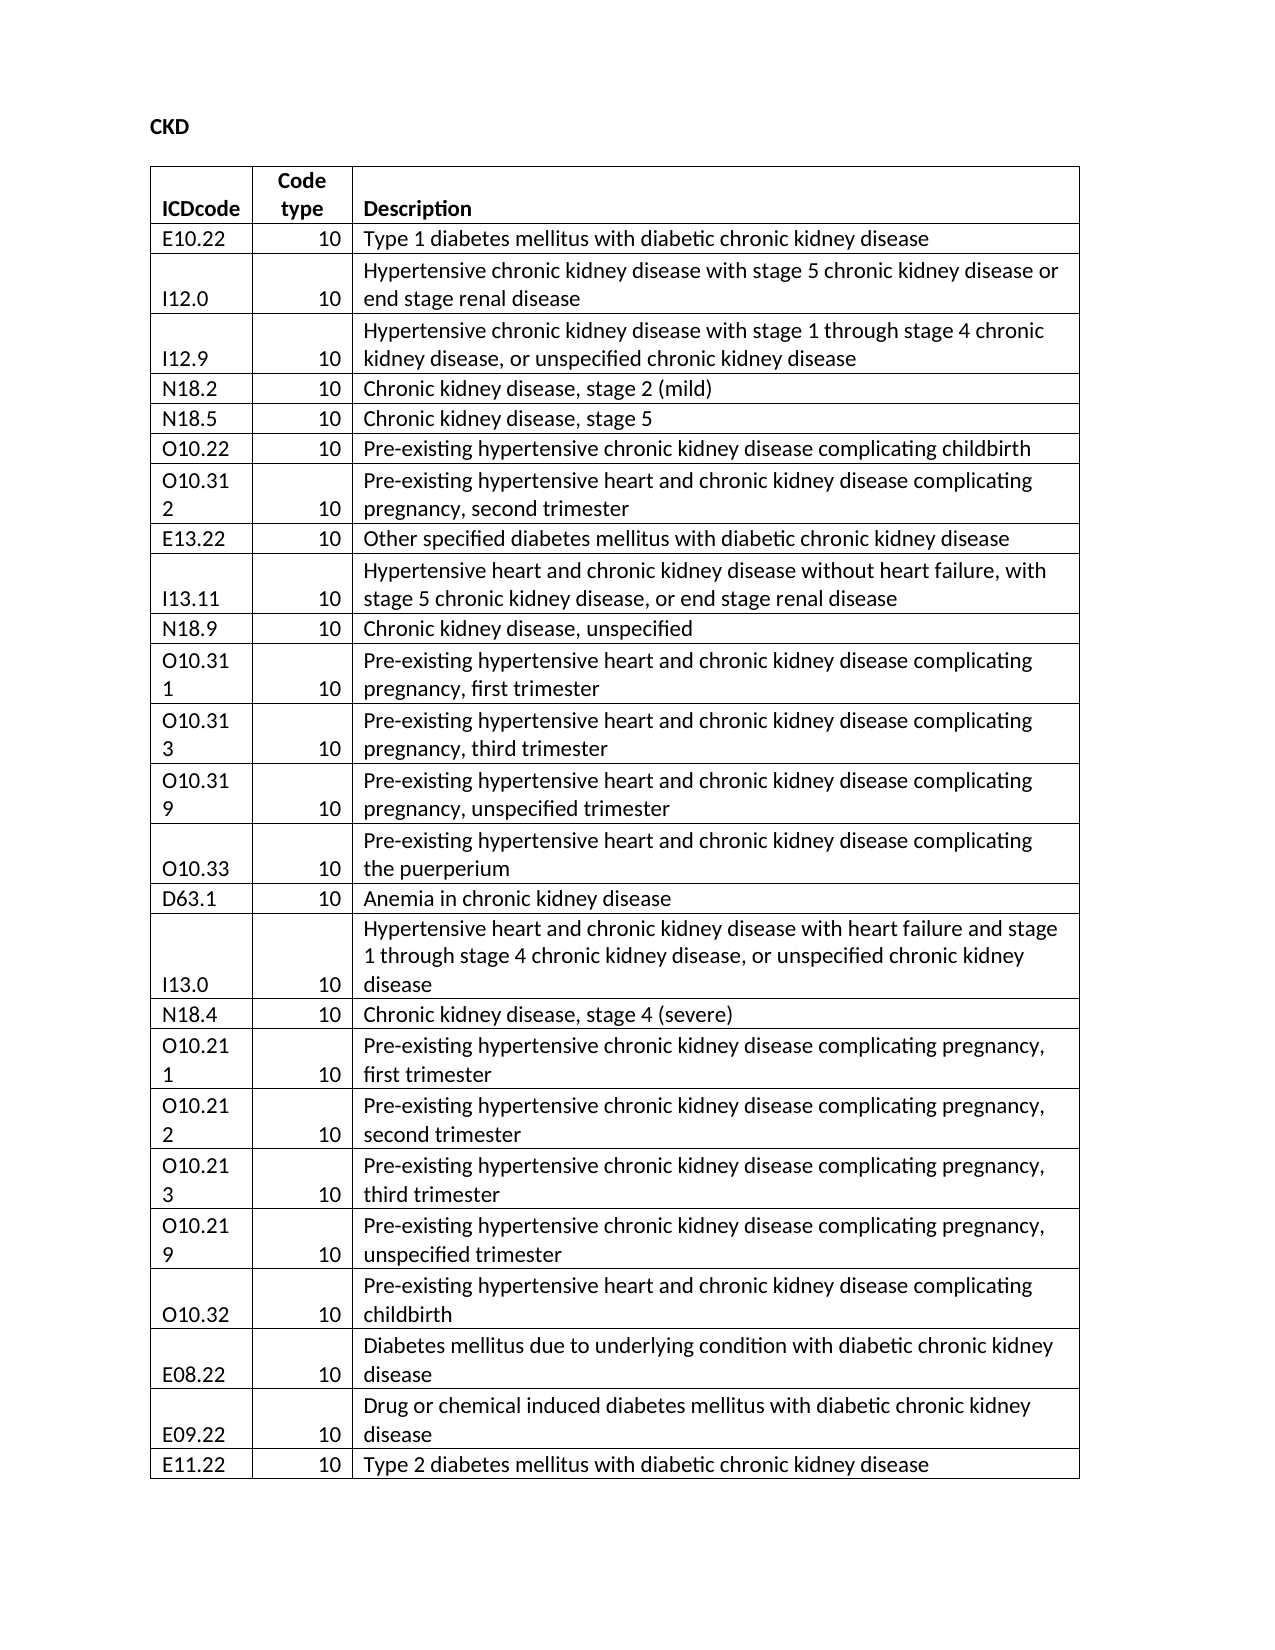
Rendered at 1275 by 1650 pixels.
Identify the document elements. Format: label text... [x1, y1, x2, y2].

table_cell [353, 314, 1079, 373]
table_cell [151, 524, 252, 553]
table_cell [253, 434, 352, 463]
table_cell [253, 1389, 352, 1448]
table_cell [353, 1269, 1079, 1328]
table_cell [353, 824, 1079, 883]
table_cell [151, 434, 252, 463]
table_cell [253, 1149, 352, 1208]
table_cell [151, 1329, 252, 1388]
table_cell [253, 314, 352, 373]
text CKD [150, 112, 1125, 141]
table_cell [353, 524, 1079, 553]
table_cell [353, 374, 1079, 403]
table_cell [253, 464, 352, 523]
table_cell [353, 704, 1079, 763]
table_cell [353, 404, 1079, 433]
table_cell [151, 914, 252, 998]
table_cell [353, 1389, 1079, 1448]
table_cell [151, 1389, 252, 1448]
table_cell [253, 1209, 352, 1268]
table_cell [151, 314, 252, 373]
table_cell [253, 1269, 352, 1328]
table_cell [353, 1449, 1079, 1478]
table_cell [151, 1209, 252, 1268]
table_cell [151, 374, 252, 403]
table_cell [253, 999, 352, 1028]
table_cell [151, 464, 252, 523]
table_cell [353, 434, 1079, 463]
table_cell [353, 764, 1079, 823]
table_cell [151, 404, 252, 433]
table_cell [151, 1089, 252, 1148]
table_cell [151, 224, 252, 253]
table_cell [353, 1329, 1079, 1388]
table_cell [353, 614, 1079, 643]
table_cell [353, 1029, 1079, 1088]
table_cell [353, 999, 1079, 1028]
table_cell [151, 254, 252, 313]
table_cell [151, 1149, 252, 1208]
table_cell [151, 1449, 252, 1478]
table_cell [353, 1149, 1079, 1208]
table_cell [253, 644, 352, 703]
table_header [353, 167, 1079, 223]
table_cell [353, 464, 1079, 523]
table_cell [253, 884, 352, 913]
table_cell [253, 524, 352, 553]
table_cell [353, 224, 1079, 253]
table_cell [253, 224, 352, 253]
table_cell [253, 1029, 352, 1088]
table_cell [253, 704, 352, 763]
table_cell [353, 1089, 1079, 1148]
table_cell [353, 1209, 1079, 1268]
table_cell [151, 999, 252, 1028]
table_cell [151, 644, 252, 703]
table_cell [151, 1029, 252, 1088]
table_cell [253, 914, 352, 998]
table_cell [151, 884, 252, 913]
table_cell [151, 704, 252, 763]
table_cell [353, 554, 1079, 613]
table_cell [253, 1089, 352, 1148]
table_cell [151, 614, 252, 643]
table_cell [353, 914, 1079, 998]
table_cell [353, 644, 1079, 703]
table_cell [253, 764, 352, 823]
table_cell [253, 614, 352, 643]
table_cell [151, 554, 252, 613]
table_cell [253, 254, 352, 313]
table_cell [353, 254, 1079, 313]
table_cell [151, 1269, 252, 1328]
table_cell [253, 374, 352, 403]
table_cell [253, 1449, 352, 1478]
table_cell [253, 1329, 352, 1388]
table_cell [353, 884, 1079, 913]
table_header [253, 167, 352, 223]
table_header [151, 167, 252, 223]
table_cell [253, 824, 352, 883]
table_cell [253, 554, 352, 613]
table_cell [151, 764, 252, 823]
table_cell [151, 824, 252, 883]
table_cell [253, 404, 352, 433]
